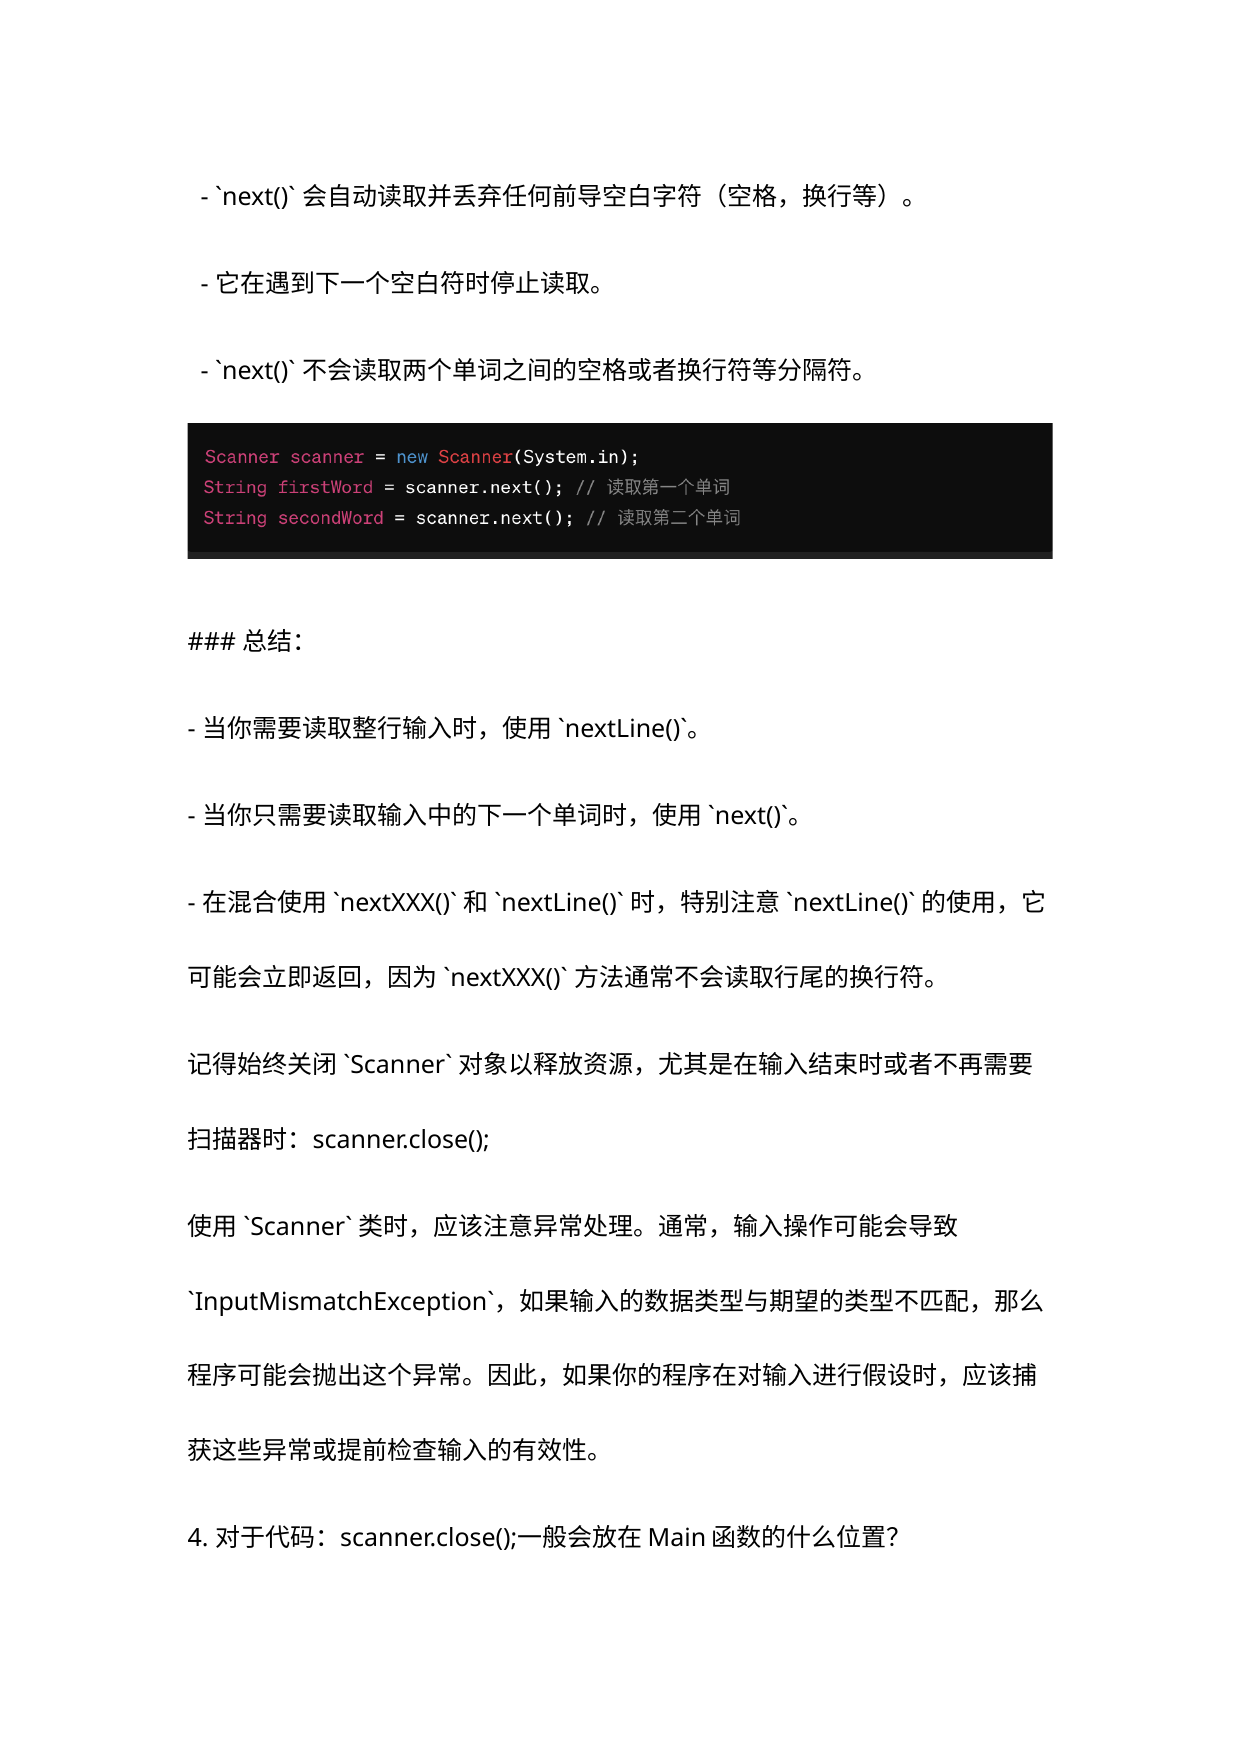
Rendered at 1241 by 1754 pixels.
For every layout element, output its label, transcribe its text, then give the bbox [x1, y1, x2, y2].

text ### 总结： [187, 607, 1053, 672]
text 4. 对于代码：scanner.close();一般会放在Main函数的什么位置？ [187, 1503, 1053, 1568]
text - 当你只需要读取输入中的下一个单词时，使用 `next()`。 [187, 781, 1053, 846]
text - 当你需要读取整行输入时，使用 `nextLine()`。 [187, 694, 1053, 759]
text - 它在遇到下一个空白符时停止读取。 [187, 249, 1053, 314]
text - 在混合使用 `nextXXX()` 和 `nextLine()` 时，特别注意 `nextLine()` 的使用，它可能会立即返回，因为 `nextXXX()` 方法通常不会读取行尾的换行符。 [187, 868, 1053, 1008]
picture [187, 423, 1053, 559]
text - `next()` 会自动读取并丢弃任何前导空白字符（空格，换行等）。 [187, 162, 1053, 227]
text 记得始终关闭 `Scanner` 对象以释放资源，尤其是在输入结束时或者不再需要扫描器时：scanner.close(); [187, 1030, 1053, 1170]
text 使用 `Scanner` 类时，应该注意异常处理。通常，输入操作可能会导致 `InputMismatchException`，如果输入的数据类型与期望的类型不匹配，那么程序可能会抛出这个异常。因此，如果你的程序在对输入进行假设时，应该捕获这些异常或提前检查输入的有效性。 [187, 1192, 1053, 1481]
text - `next()` 不会读取两个单词之间的空格或者换行符等分隔符。 [187, 336, 1053, 401]
